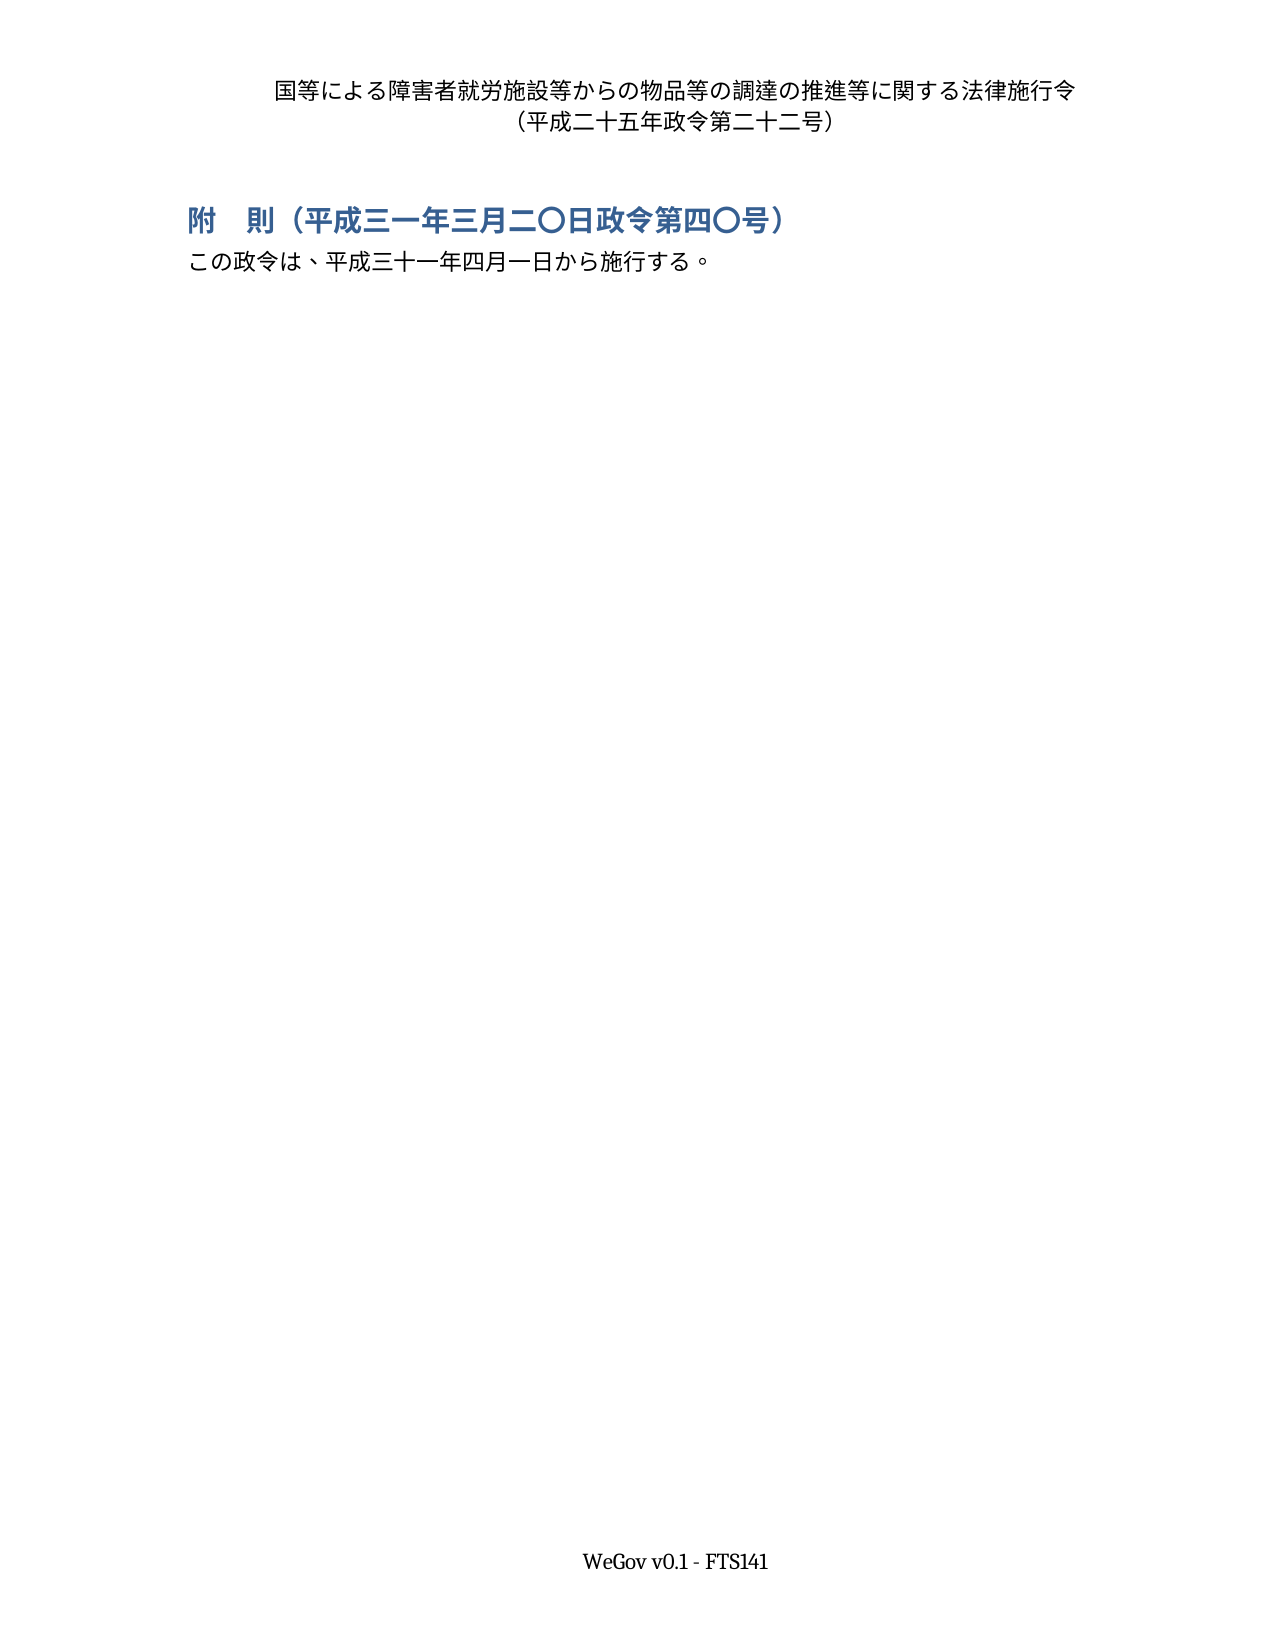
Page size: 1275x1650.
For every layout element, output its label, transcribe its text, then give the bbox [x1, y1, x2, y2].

subtitle 附 則（平成三一年三月二〇日政令第四〇号） [187, 200, 1087, 240]
text この政令は、平成三十一年四月一日から施行する。 [187, 246, 1087, 277]
